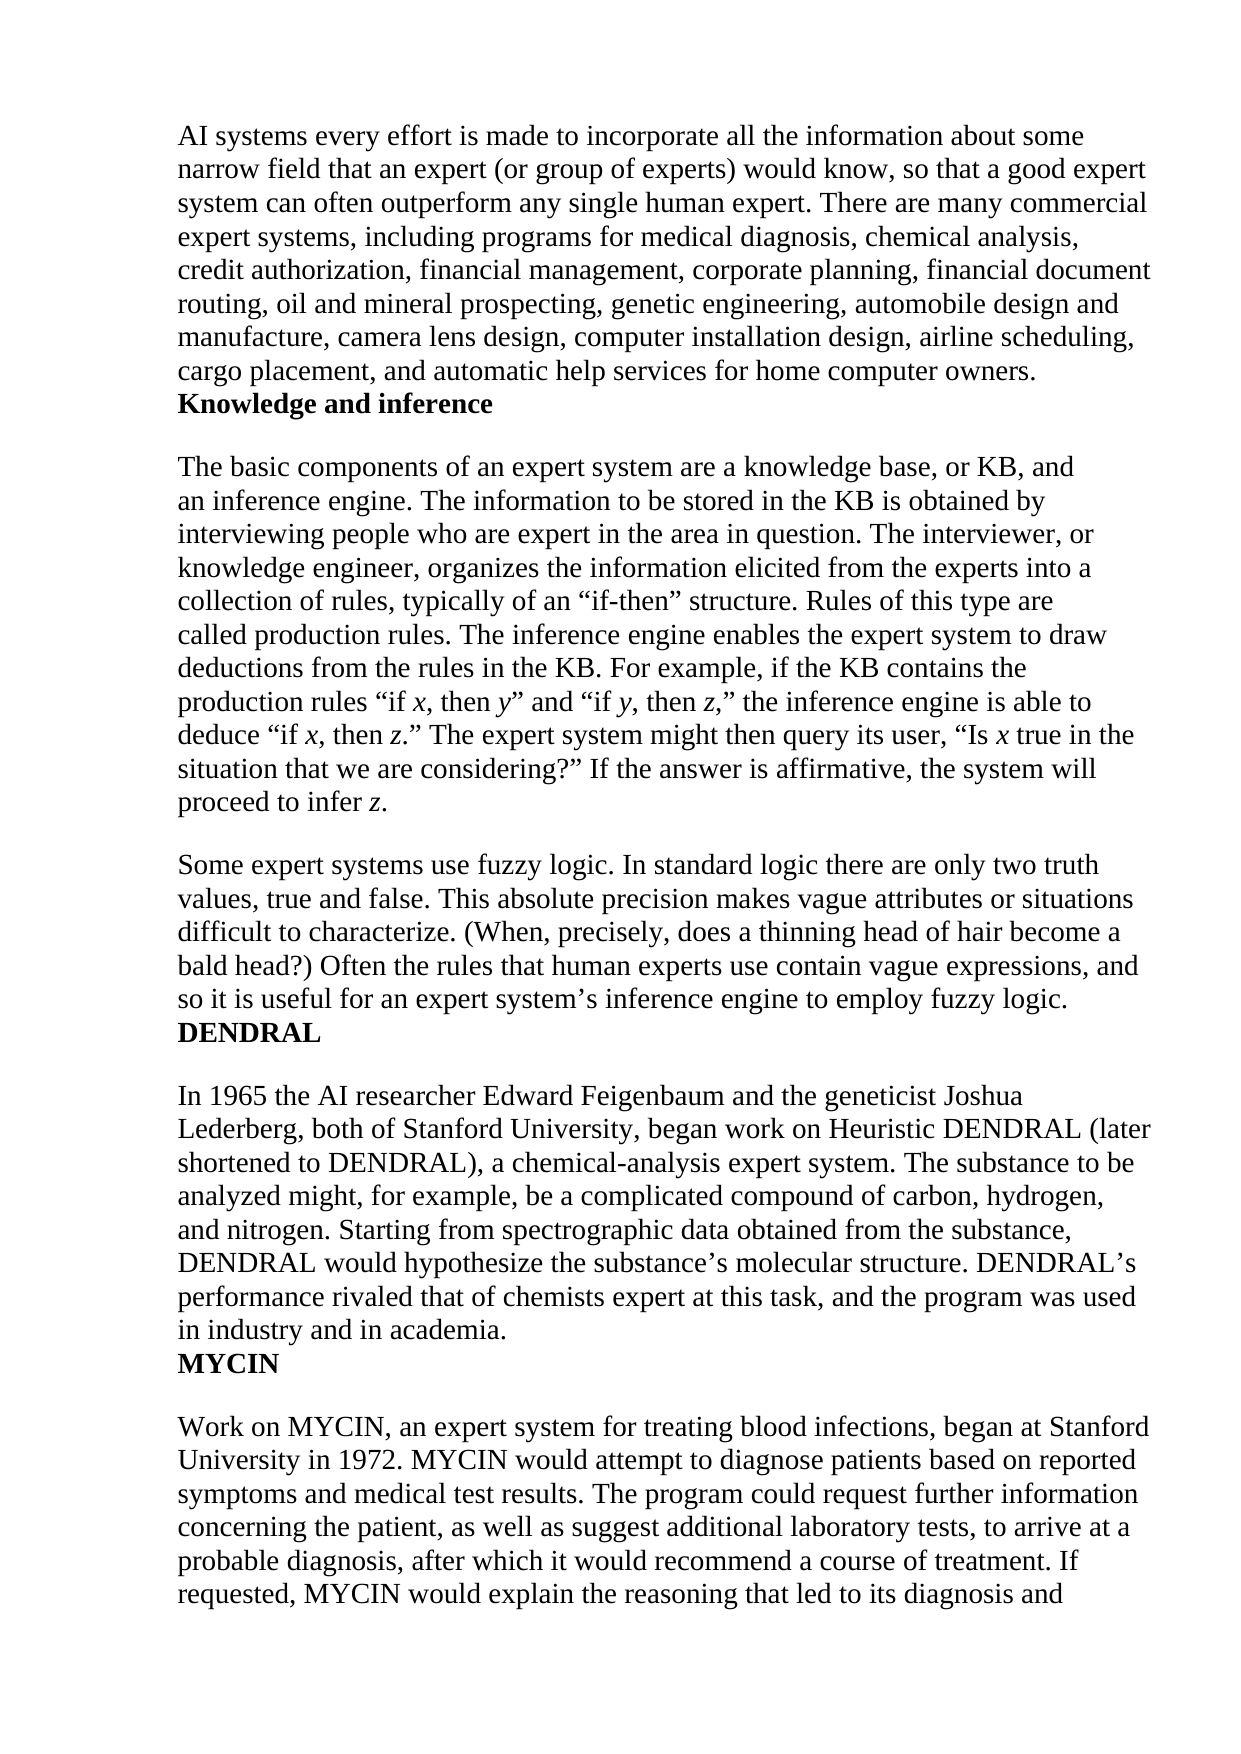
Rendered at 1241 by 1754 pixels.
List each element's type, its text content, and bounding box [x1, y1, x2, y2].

text Some expert systems use fuzzy logic. In standard logic there are only two truth values, true and false. This absolute precision makes vague attributes or situations difficult to characterize. (When, precisely, does a thinning head of hair become a bald head?) Often the rules that human experts use contain vague expressions, and so it is useful for an expert system’s inference engine to employ fuzzy logic. [177, 847, 1152, 1015]
text Knowledge and inference [177, 386, 1152, 420]
text DENDRAL [177, 1015, 1152, 1048]
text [177, 1409, 1152, 1610]
text In 1965 the AI researcher Edward Feigenbaum and the geneticist Joshua Lederberg, both of Stanford University, began work on Heuristic DENDRAL (later shortened to DENDRAL), a chemical-analysis expert system. The substance to be analyzed might, for example, be a complicated compound of carbon, hydrogen, and nitrogen. Starting from spectrographic data obtained from the substance, DENDRAL would hypothesize the substance’s molecular structure. DENDRAL’s performance rivaled that of chemists expert at this task, and the program was used in industry and in academia. [177, 1078, 1152, 1346]
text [177, 118, 1152, 386]
text MYCIN [177, 1346, 1152, 1379]
text The basic components of an expert system are a knowledge base, or KB, and an inference engine. The information to be stored in the KB is obtained by interviewing people who are expert in the area in question. The interviewer, or knowledge engineer, organizes the information elicited from the experts into a collection of rules, typically of an “if-then” structure. Rules of this type are called production rules. The inference engine enables the expert system to draw deductions from the rules in the KB. For example, if the KB contains the production rules “if x, then y” and “if y, then z,” the inference engine is able to deduce “if x, then z.” The expert system might then query its user, “Is x true in the situation that we are considering?” If the answer is affirmative, the system will proceed to infer z. [177, 449, 1152, 818]
